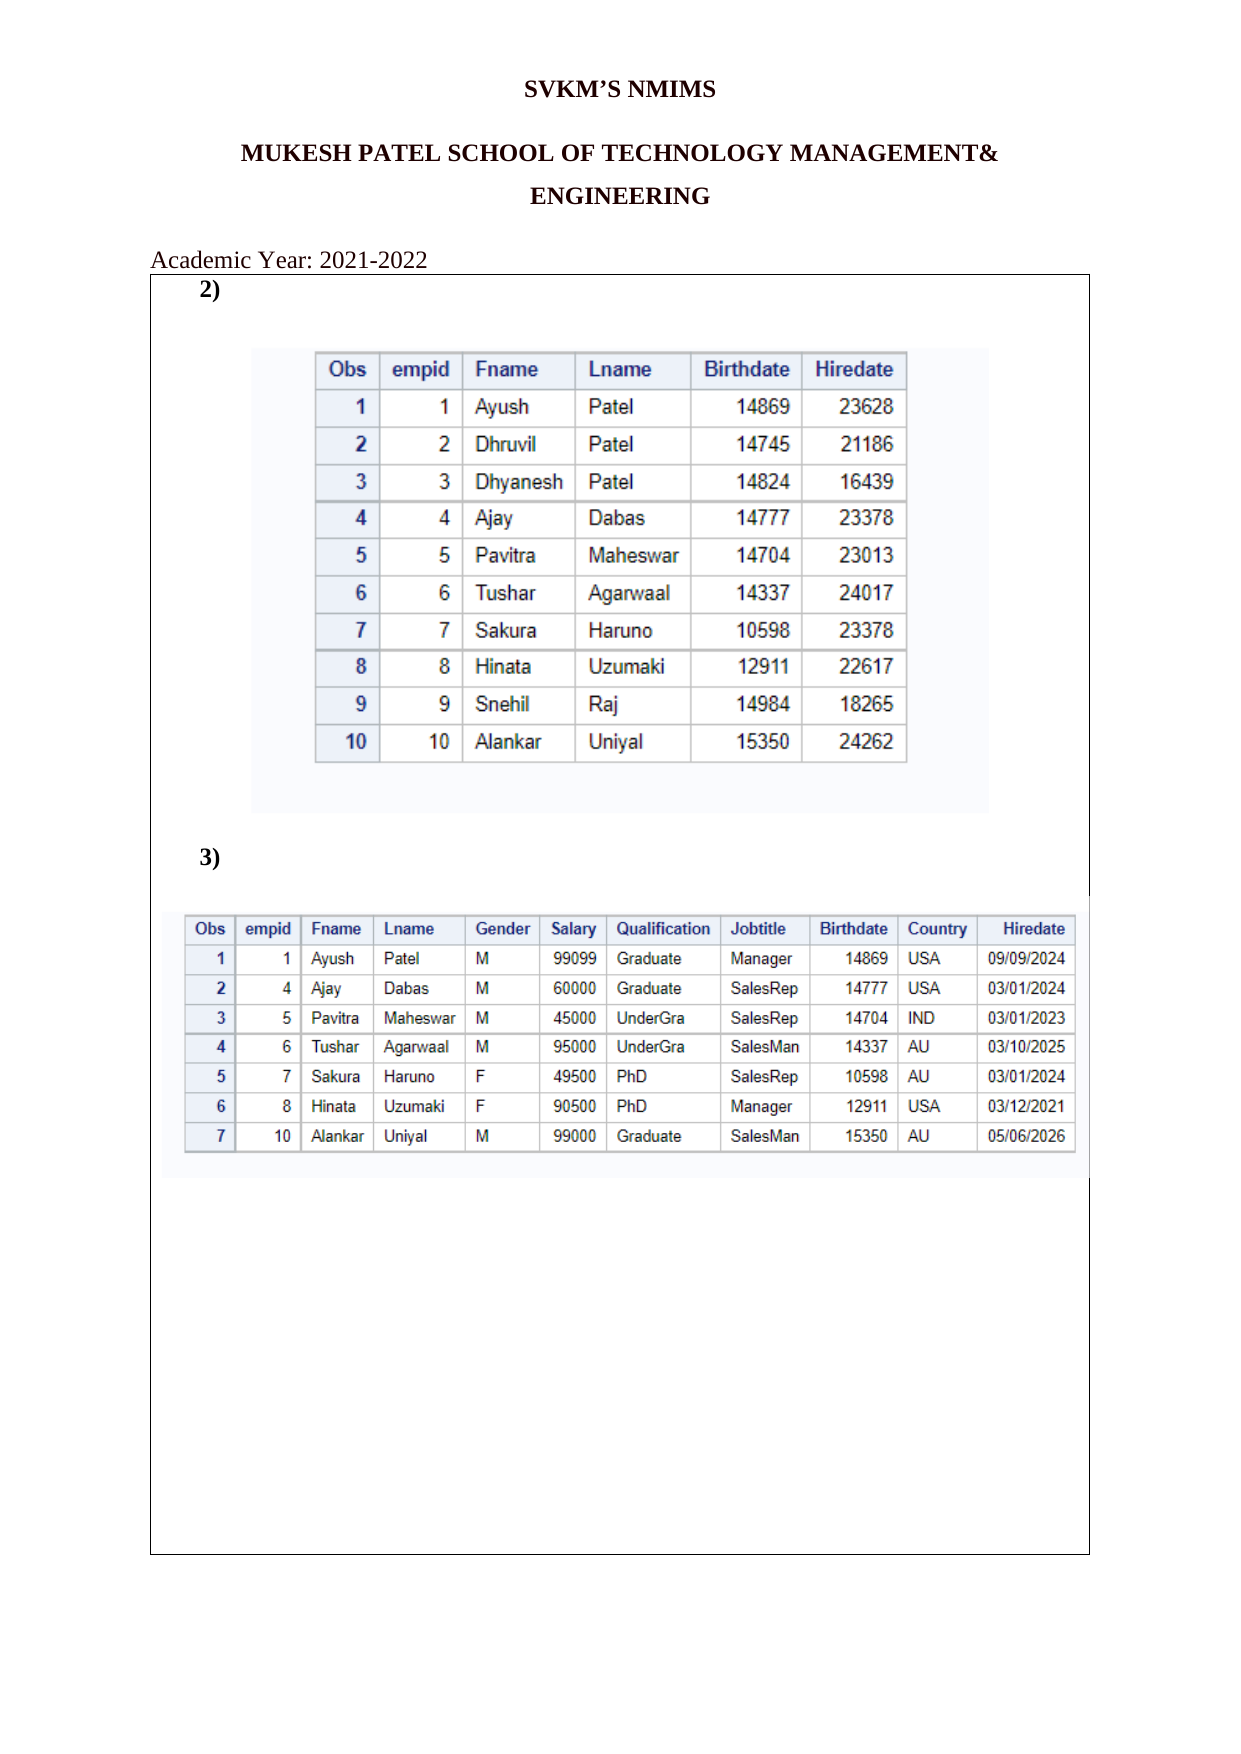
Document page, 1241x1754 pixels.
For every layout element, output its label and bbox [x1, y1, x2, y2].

picture [161, 896, 1090, 1178]
picture [251, 303, 989, 818]
table_cell [151, 275, 1089, 1553]
